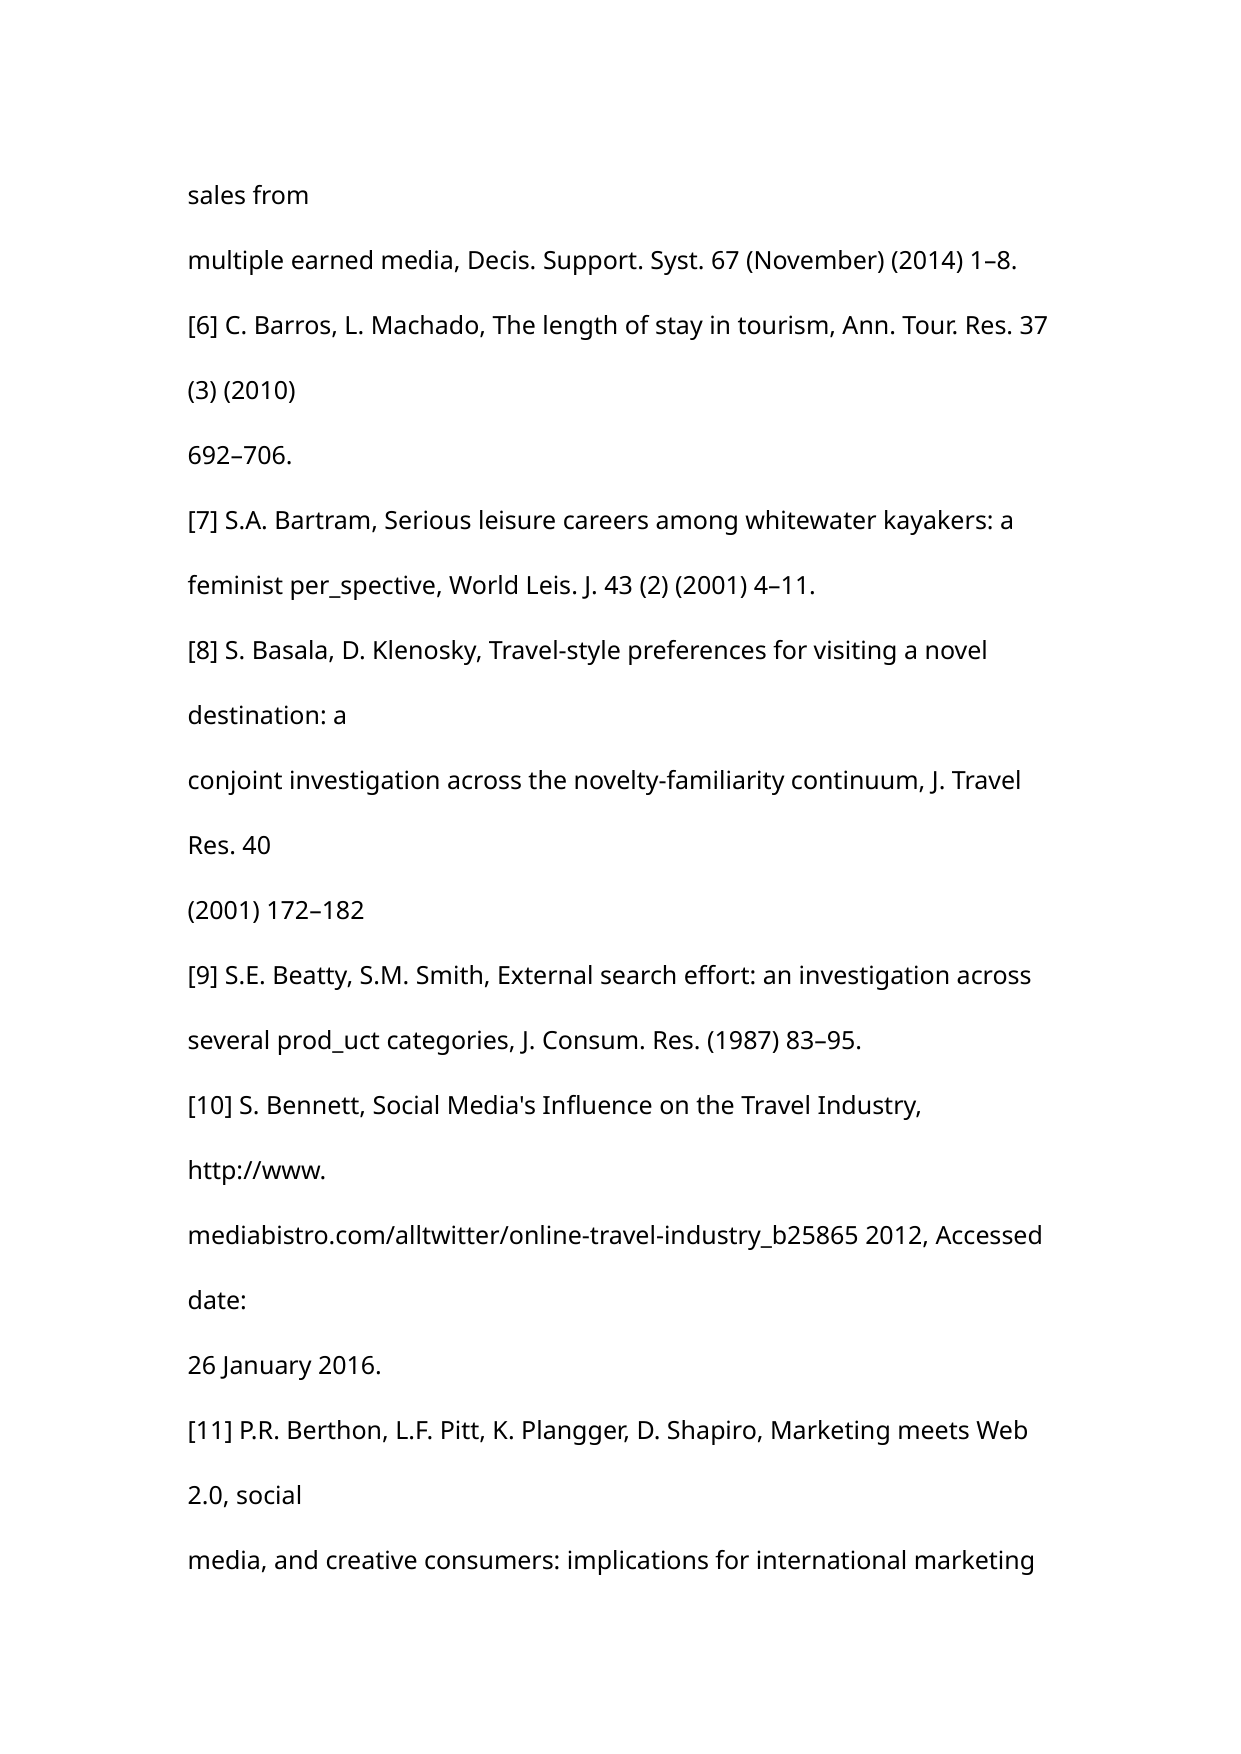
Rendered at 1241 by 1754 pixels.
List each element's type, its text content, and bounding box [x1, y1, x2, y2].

text [10] S. Bennett, Social Media's Influence on the Travel Industry, http://www. [187, 1072, 1053, 1202]
text [9] S.E. Beatty, S.M. Smith, External search effort: an investigation across several prod_uct categories, J. Consum. Res. (1987) 83–95. [187, 942, 1053, 1072]
text 692–706. [187, 422, 1053, 487]
text [8] S. Basala, D. Klenosky, Travel-style preferences for visiting a novel destination: a [187, 617, 1053, 747]
text mediabistro.com/alltwitter/online-travel-industry_b25865 2012, Accessed date: [187, 1202, 1053, 1332]
text [7] S.A. Bartram, Serious leisure careers among whitewater kayakers: a feminist per_spective, World Leis. J. 43 (2) (2001) 4–11. [187, 487, 1053, 617]
text multiple earned media, Decis. Support. Syst. 67 (November) (2014) 1–8. [187, 227, 1053, 292]
text [6] C. Barros, L. Machado, The length of stay in tourism, Ann. Tour. Res. 37 (3) (2010) [187, 292, 1053, 422]
text conjoint investigation across the novelty-familiarity continuum, J. Travel Res. 40 [187, 747, 1053, 877]
text (2001) 172–182 [187, 877, 1053, 942]
text [11] P.R. Berthon, L.F. Pitt, K. Plangger, D. Shapiro, Marketing meets Web 2.0, social [187, 1397, 1053, 1527]
text 26 January 2016. [187, 1332, 1053, 1397]
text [187, 1527, 1053, 1592]
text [187, 162, 1053, 227]
